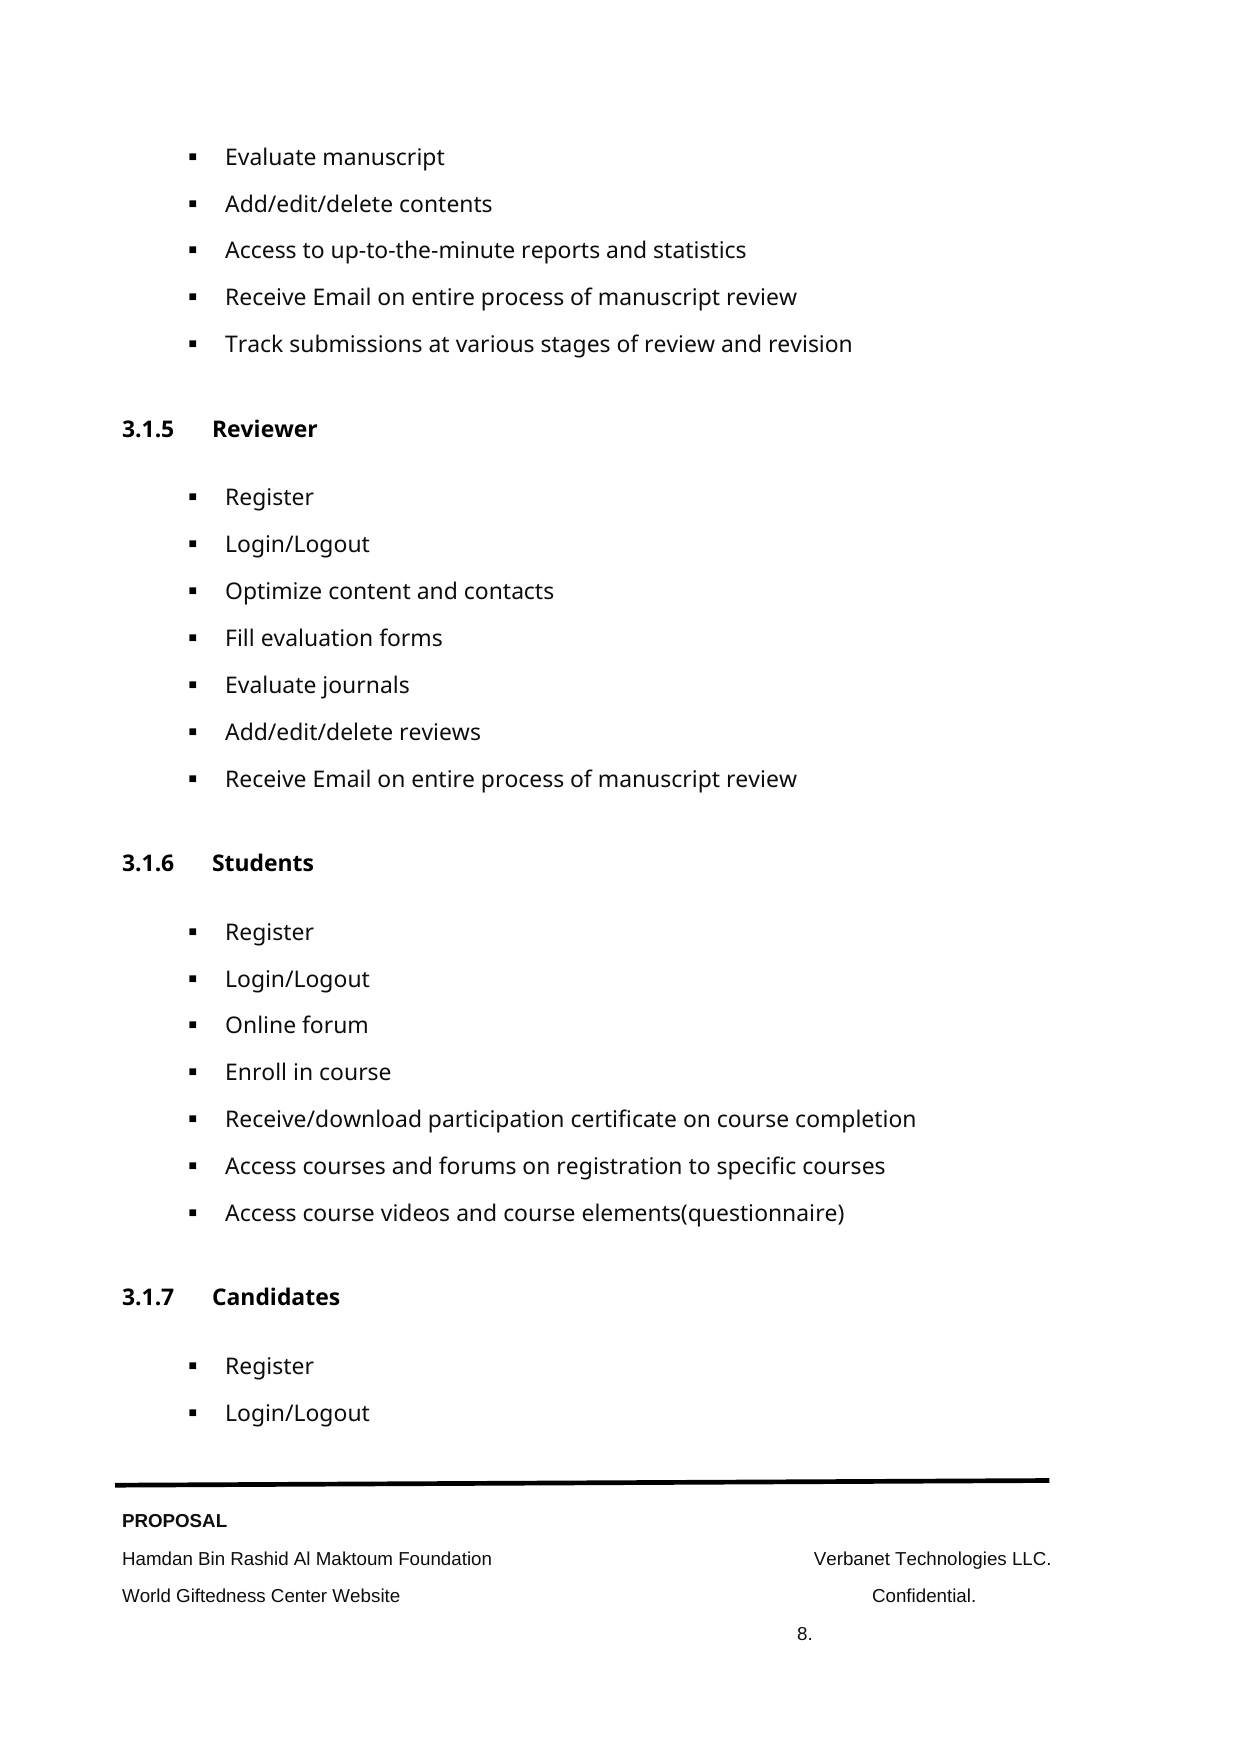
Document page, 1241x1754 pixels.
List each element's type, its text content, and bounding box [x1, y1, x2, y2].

list Enroll in course [187, 1056, 1053, 1087]
list Receive/download participation certificate on course completion [187, 1103, 1053, 1134]
subtitle Students [122, 847, 1053, 878]
list Evaluate journals [187, 669, 1053, 700]
list Track submissions at various stages of review and revision [187, 328, 1053, 359]
list Register [187, 481, 1053, 512]
list Access courses and forums on registration to specific courses [187, 1150, 1053, 1181]
list Add/edit/delete contents [187, 187, 1053, 219]
list Receive Email on entire process of manuscript review [187, 281, 1053, 312]
list Fill evaluation forms [187, 622, 1053, 653]
list Login/Logout [187, 1397, 1053, 1428]
list Online forum [187, 1009, 1053, 1041]
list Register [187, 916, 1053, 947]
list Register [187, 1350, 1053, 1381]
list Access course videos and course elements(questionnaire) [187, 1197, 1053, 1228]
list Receive Email on entire process of manuscript review [187, 762, 1053, 794]
subtitle Reviewer [122, 412, 1053, 444]
list Access to up-to-the-minute reports and statistics [187, 234, 1053, 266]
list Login/Logout [187, 528, 1053, 559]
list Add/edit/delete reviews [187, 716, 1053, 747]
list Login/Logout [187, 962, 1053, 994]
list Optimize content and contacts [187, 575, 1053, 606]
subtitle Candidates [122, 1281, 1053, 1312]
list Evaluate manuscript [187, 141, 1053, 172]
